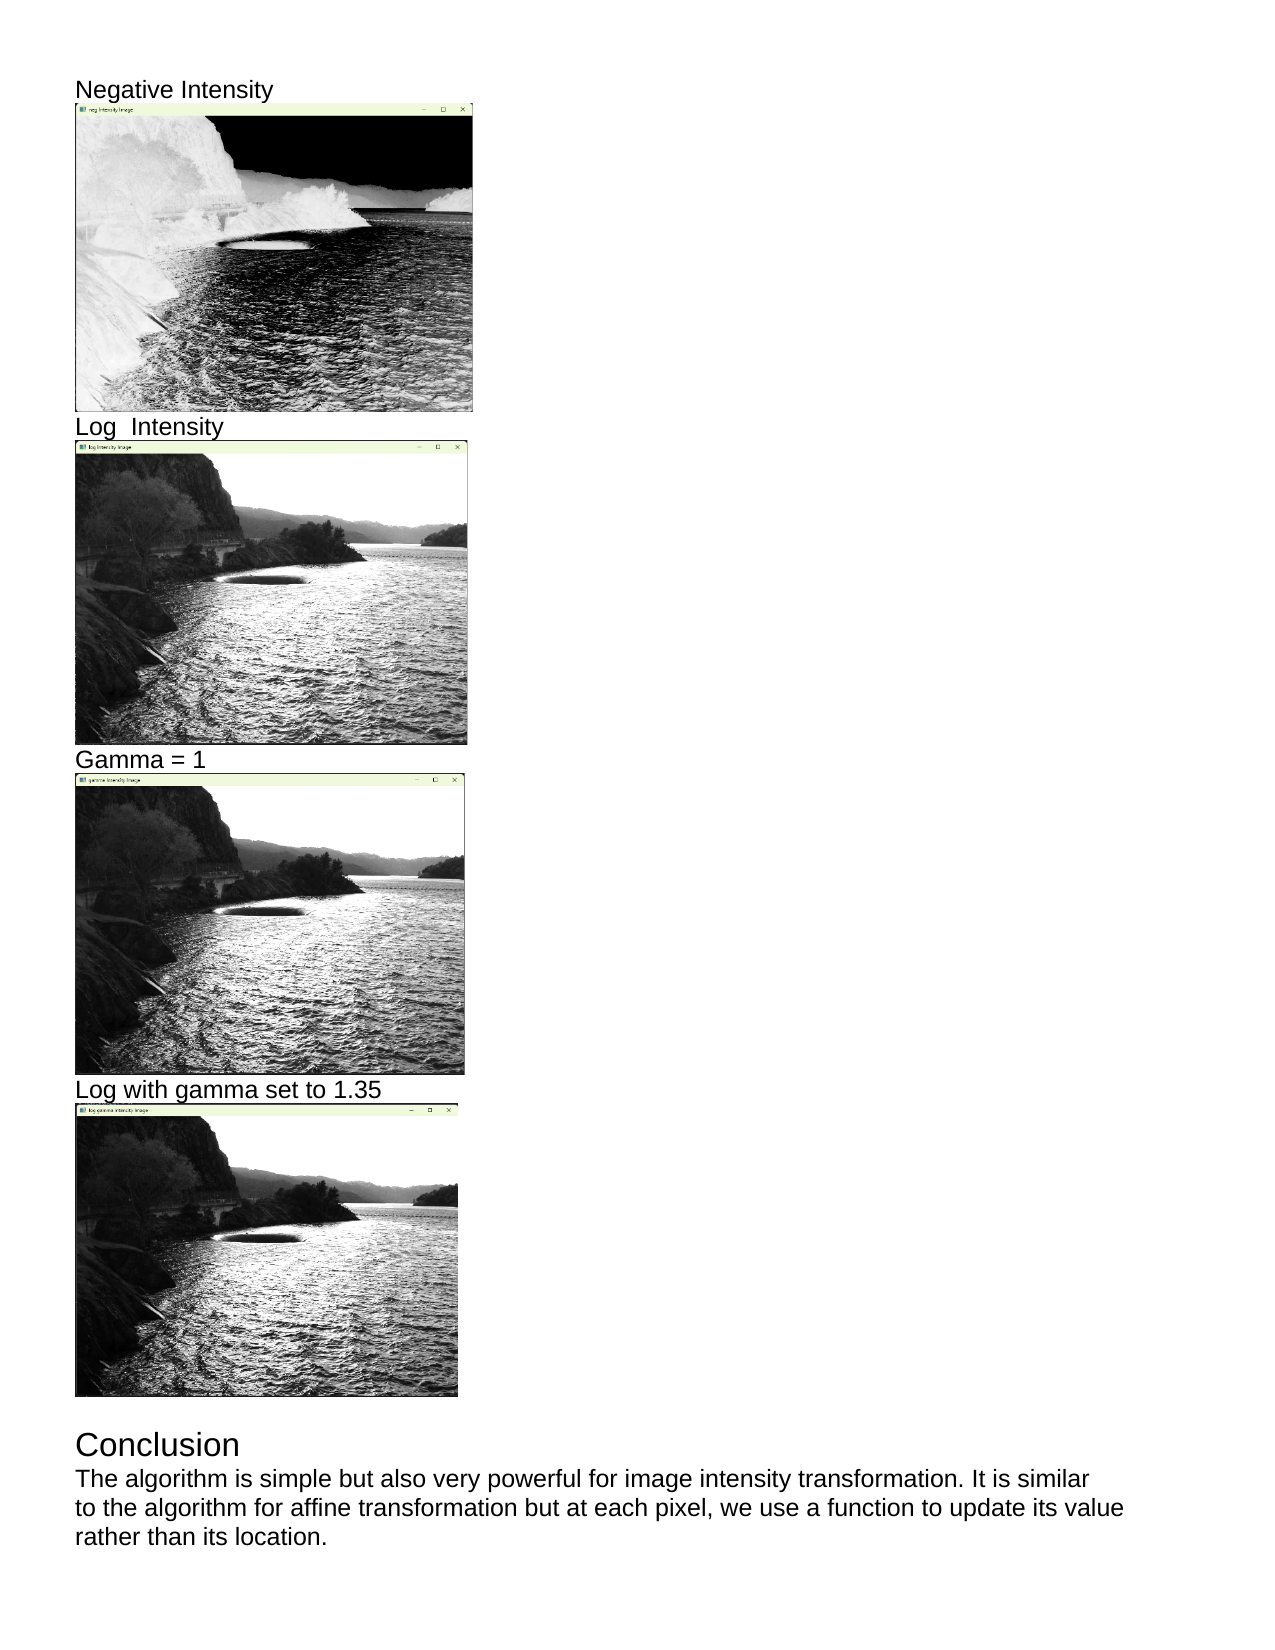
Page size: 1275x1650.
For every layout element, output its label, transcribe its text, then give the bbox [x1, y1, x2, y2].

text Log Intensity [75, 412, 1275, 441]
text to the algorithm for affine transformation but at each pixel, we use a function to update its value [75, 1493, 1275, 1521]
picture [75, 1103, 458, 1397]
text Gamma = 1 [75, 744, 1275, 773]
picture [75, 440, 468, 745]
text Log with gamma set to 1.35 [75, 1075, 1275, 1103]
picture [75, 773, 465, 1075]
text Conclusion [75, 1426, 1275, 1464]
picture [75, 103, 473, 412]
text The algorithm is simple but also very powerful for image intensity transformation. It is similar [75, 1464, 1275, 1493]
text rather than its location. [75, 1521, 1275, 1550]
text Negative Intensity [75, 75, 1275, 104]
